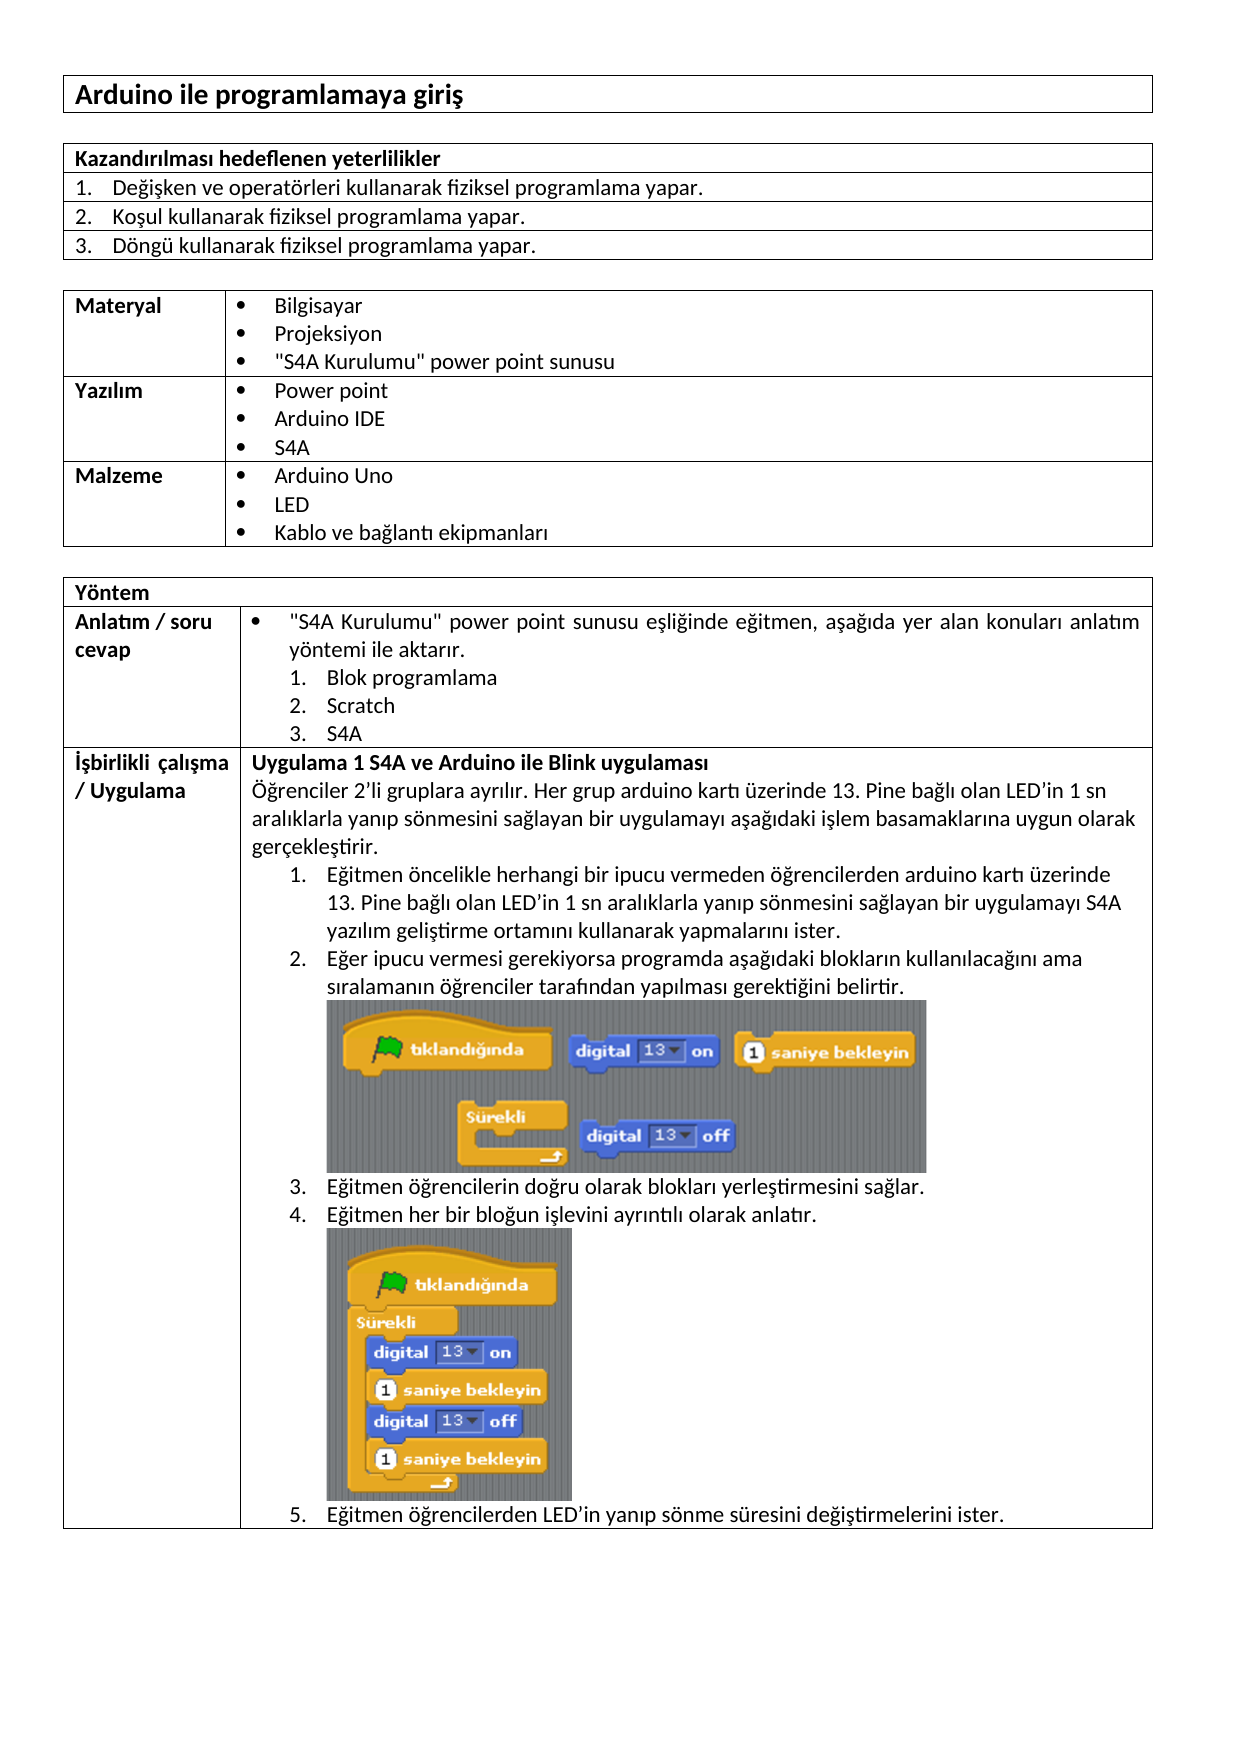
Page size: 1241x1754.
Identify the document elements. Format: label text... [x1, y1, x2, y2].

picture [326, 1228, 572, 1501]
picture [326, 1000, 927, 1173]
table_cell Anlatım / soru cevap [64, 607, 240, 747]
table_header Bilgisayar Projeksiyon "S4A Kurulumu" power point sunusu [226, 291, 1152, 376]
table_cell Döngü kullanarak fiziksel programlama yapar. [64, 231, 1152, 259]
table_cell Malzeme [64, 462, 225, 546]
table_cell Arduino Uno LED Kablo ve bağlantı ekipmanları [226, 462, 1152, 546]
table_header Materyal [64, 291, 225, 376]
table_header Yöntem [64, 578, 1152, 606]
table_header Kazandırılması hedeflenen yeterlilikler [64, 144, 1152, 172]
table_cell Koşul kullanarak fiziksel programlama yapar. [64, 202, 1152, 230]
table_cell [241, 748, 1152, 1528]
table_cell Değişken ve operatörleri kullanarak fiziksel programlama yapar. [64, 173, 1152, 201]
table_cell "S4A Kurulumu" power point sunusu eşliğinde eğitmen, aşağıda yer alan konuları anlatım yöntemi ile aktarır. Blok programlama Scratch S4A [241, 607, 1152, 747]
table_cell Yazılım [64, 377, 225, 461]
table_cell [64, 748, 240, 1528]
table_header Arduino ile programlamaya giriş [64, 76, 1152, 112]
table_cell Power point Arduino IDE S4A [226, 377, 1152, 461]
